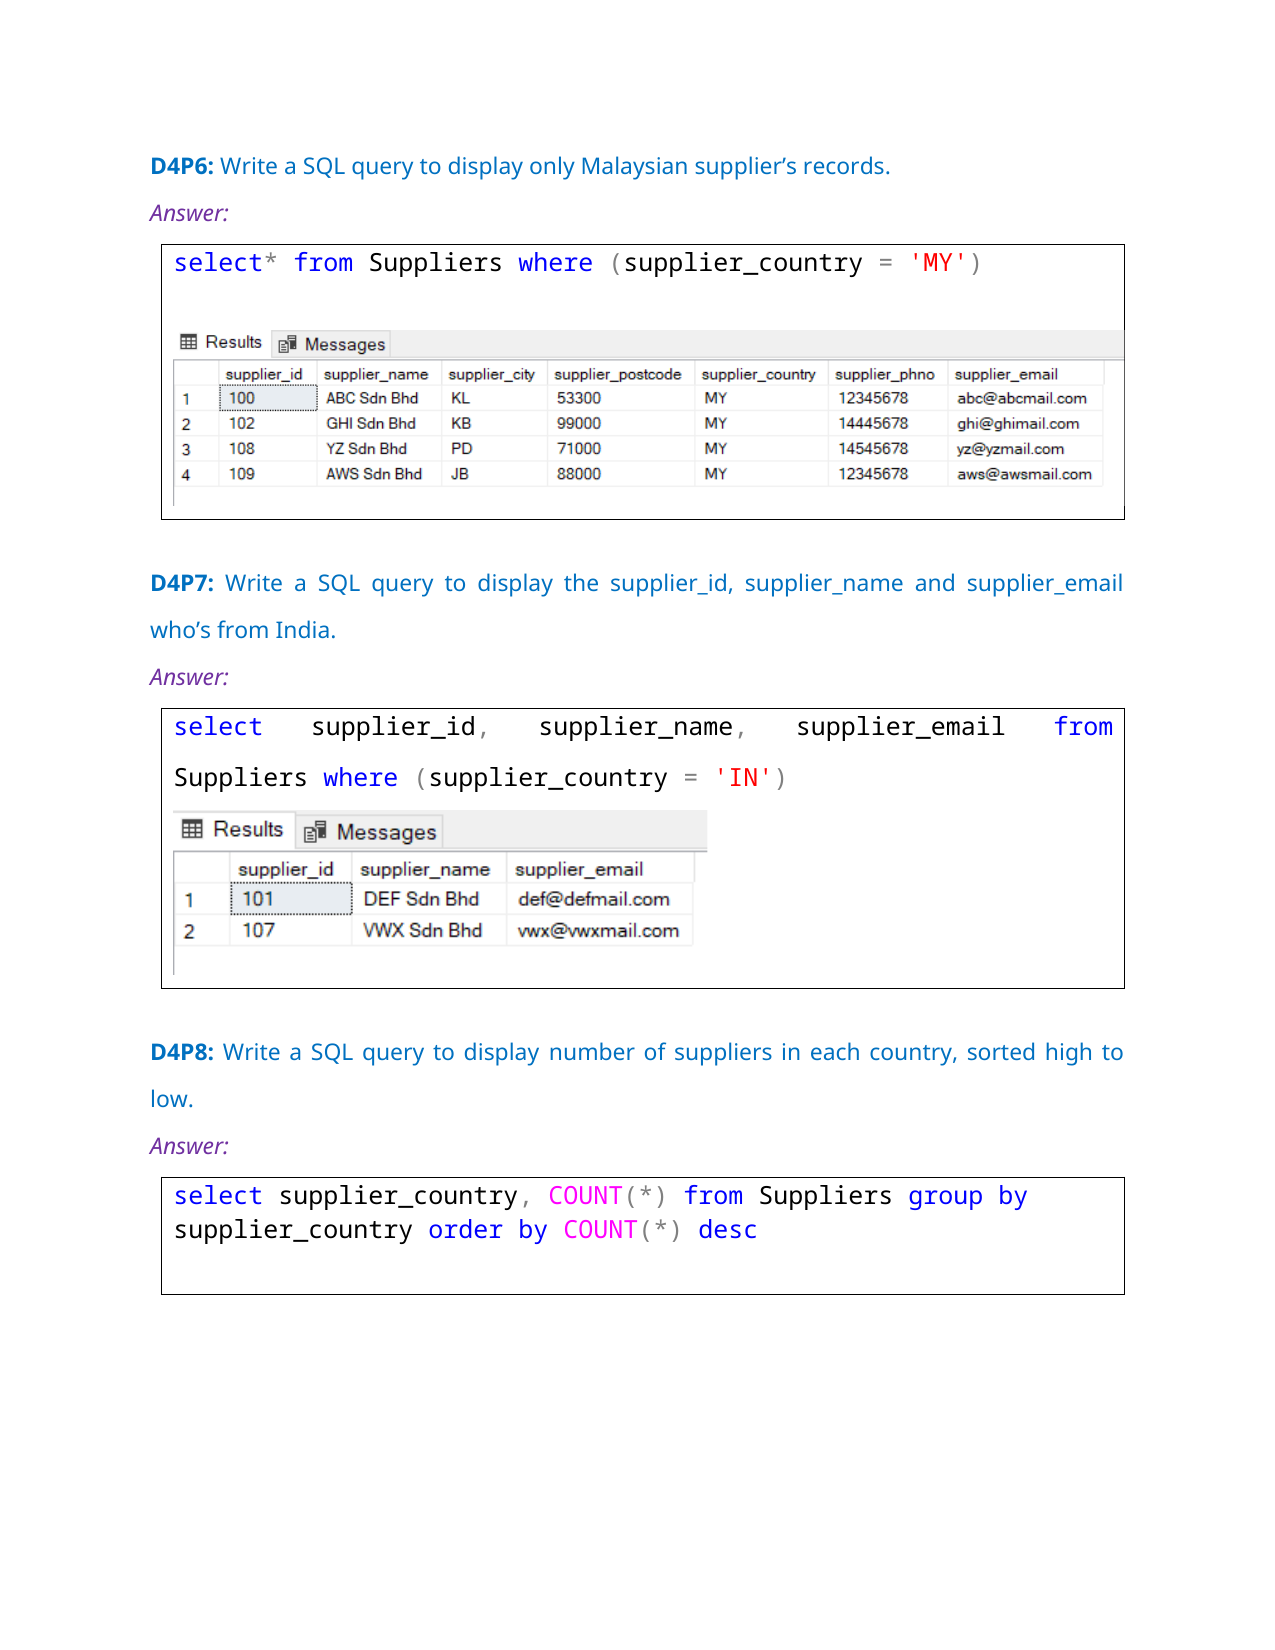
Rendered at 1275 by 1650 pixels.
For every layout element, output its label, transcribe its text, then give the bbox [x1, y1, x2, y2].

text D4P6: Write a SQL query to display only Malaysian supplier’s records. [150, 150, 1125, 181]
text Answer: [150, 661, 1125, 692]
table_header select* from Suppliers where (supplier_country = 'MY') [162, 245, 1124, 519]
text Answer: [150, 1130, 1125, 1161]
picture [173, 330, 1125, 506]
text D4P7: Write a SQL query to display the supplier_id, supplier_name and supplier_email who’s from India. [150, 567, 1125, 645]
picture [173, 810, 708, 975]
text D4P8: Write a SQL query to display number of suppliers in each country, sorted high to low. [150, 1036, 1125, 1114]
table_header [162, 1178, 1124, 1294]
text Answer: [150, 197, 1125, 228]
table_header select supplier_id, supplier_name, supplier_email from Suppliers where (supplier_country = 'IN') [162, 709, 1124, 988]
